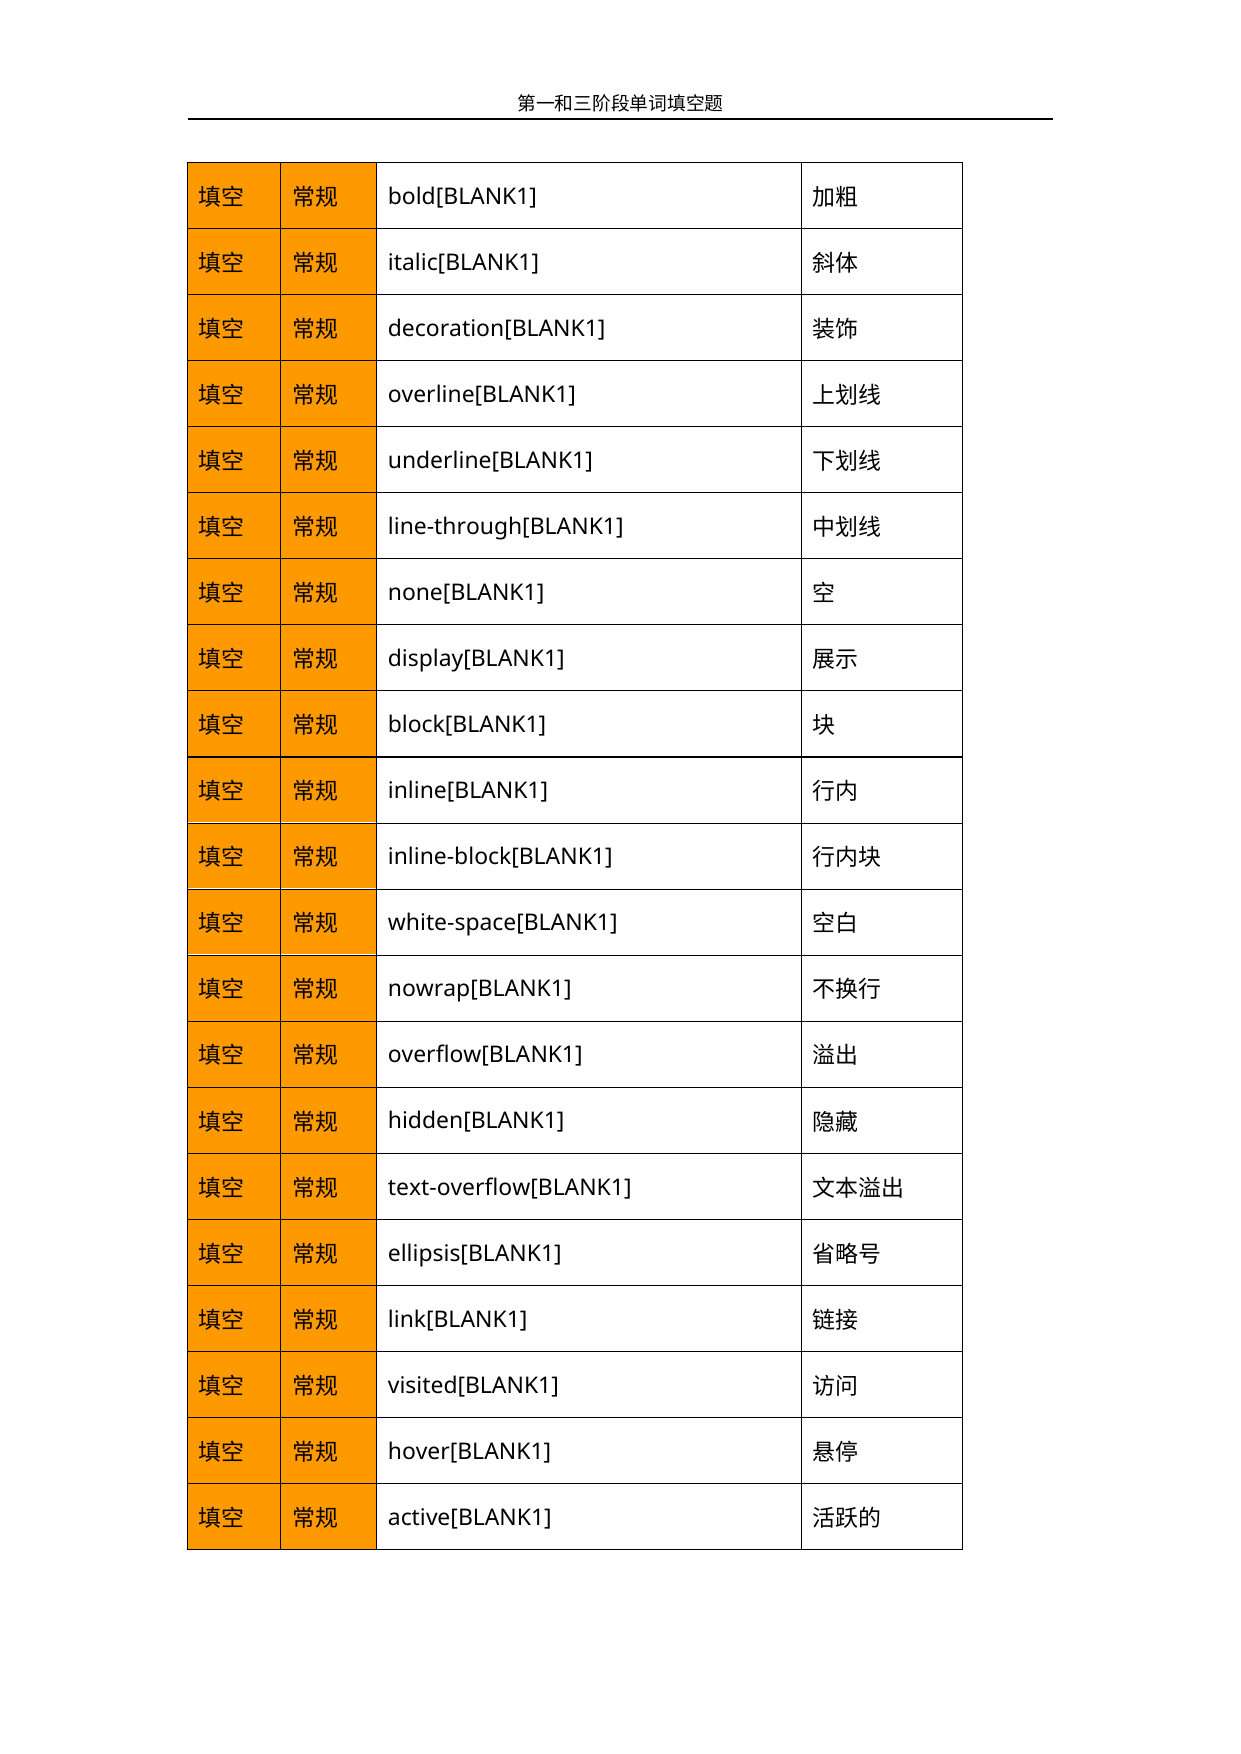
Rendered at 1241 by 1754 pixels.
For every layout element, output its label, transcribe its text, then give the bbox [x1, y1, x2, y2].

table_cell 常规 [281, 1484, 376, 1549]
table_cell 常规 [281, 1418, 376, 1483]
table_cell 行内 [802, 758, 962, 822]
table_cell 加粗 [802, 163, 962, 228]
table_cell 常规 [281, 1286, 376, 1351]
table_cell 行内块 [802, 824, 962, 888]
table_cell active[BLANK1] [377, 1484, 801, 1549]
table_cell 填空 [188, 824, 280, 888]
table_cell 常规 [281, 1220, 376, 1285]
table_cell ellipsis[BLANK1] [377, 1220, 801, 1285]
table_cell 文本溢出 [802, 1154, 962, 1219]
table_cell 填空 [188, 956, 280, 1021]
table_cell 常规 [281, 691, 376, 756]
table_cell 常规 [281, 295, 376, 360]
table_cell 常规 [281, 956, 376, 1021]
table_cell 下划线 [802, 427, 962, 492]
table_cell 填空 [188, 361, 280, 426]
table_cell 常规 [281, 361, 376, 426]
table_cell 上划线 [802, 361, 962, 426]
table_cell line-through[BLANK1] [377, 493, 801, 558]
table_cell 常规 [281, 559, 376, 624]
table_cell 中划线 [802, 493, 962, 558]
table_cell 填空 [188, 493, 280, 558]
table_cell 隐藏 [802, 1088, 962, 1153]
table_cell 溢出 [802, 1022, 962, 1087]
table_cell 常规 [281, 824, 376, 888]
table_cell 填空 [188, 295, 280, 360]
table_cell 常规 [281, 1088, 376, 1153]
table_cell 常规 [281, 163, 376, 228]
table_cell 填空 [188, 1022, 280, 1087]
table_cell 悬停 [802, 1418, 962, 1483]
table_cell hover[BLANK1] [377, 1418, 801, 1483]
table_cell 填空 [188, 1088, 280, 1153]
table_cell 访问 [802, 1352, 962, 1417]
table_cell visited[BLANK1] [377, 1352, 801, 1417]
table_cell 块 [802, 691, 962, 756]
table_cell 填空 [188, 1286, 280, 1351]
table_cell 填空 [188, 1484, 280, 1549]
table_cell 空白 [802, 890, 962, 954]
table_cell 链接 [802, 1286, 962, 1351]
table_cell 常规 [281, 493, 376, 558]
table_cell 常规 [281, 758, 376, 822]
table_cell italic[BLANK1] [377, 229, 801, 294]
table_cell overflow[BLANK1] [377, 1022, 801, 1087]
table_cell text-overflow[BLANK1] [377, 1154, 801, 1219]
table_cell inline[BLANK1] [377, 758, 801, 822]
table_cell 常规 [281, 427, 376, 492]
table_cell 省略号 [802, 1220, 962, 1285]
table_cell 填空 [188, 559, 280, 624]
table_cell block[BLANK1] [377, 691, 801, 756]
table_cell 填空 [188, 625, 280, 690]
table_cell 填空 [188, 1220, 280, 1285]
table_cell 填空 [188, 229, 280, 294]
table_cell decoration[BLANK1] [377, 295, 801, 360]
table_cell 活跃的 [802, 1484, 962, 1549]
table_cell 填空 [188, 1352, 280, 1417]
table_cell 常规 [281, 890, 376, 954]
table_cell 填空 [188, 1154, 280, 1219]
table_cell 常规 [281, 625, 376, 690]
table_cell 装饰 [802, 295, 962, 360]
table_cell display[BLANK1] [377, 625, 801, 690]
table_cell overline[BLANK1] [377, 361, 801, 426]
table_cell 不换行 [802, 956, 962, 1021]
table_cell 常规 [281, 229, 376, 294]
table_cell link[BLANK1] [377, 1286, 801, 1351]
table_cell nowrap[BLANK1] [377, 956, 801, 1021]
table_cell 填空 [188, 1418, 280, 1483]
table_cell 填空 [188, 691, 280, 756]
table_cell 填空 [188, 163, 280, 228]
table_cell underline[BLANK1] [377, 427, 801, 492]
table_cell inline-block[BLANK1] [377, 824, 801, 888]
table_cell 常规 [281, 1352, 376, 1417]
table_cell white-space[BLANK1] [377, 890, 801, 954]
table_cell none[BLANK1] [377, 559, 801, 624]
table_cell 斜体 [802, 229, 962, 294]
table_cell hidden[BLANK1] [377, 1088, 801, 1153]
table_cell 常规 [281, 1154, 376, 1219]
table_cell 填空 [188, 890, 280, 954]
table_cell 填空 [188, 758, 280, 822]
table_cell 常规 [281, 1022, 376, 1087]
table_cell 展示 [802, 625, 962, 690]
table_cell 填空 [188, 427, 280, 492]
table_cell 空 [802, 559, 962, 624]
table_cell bold[BLANK1] [377, 163, 801, 228]
